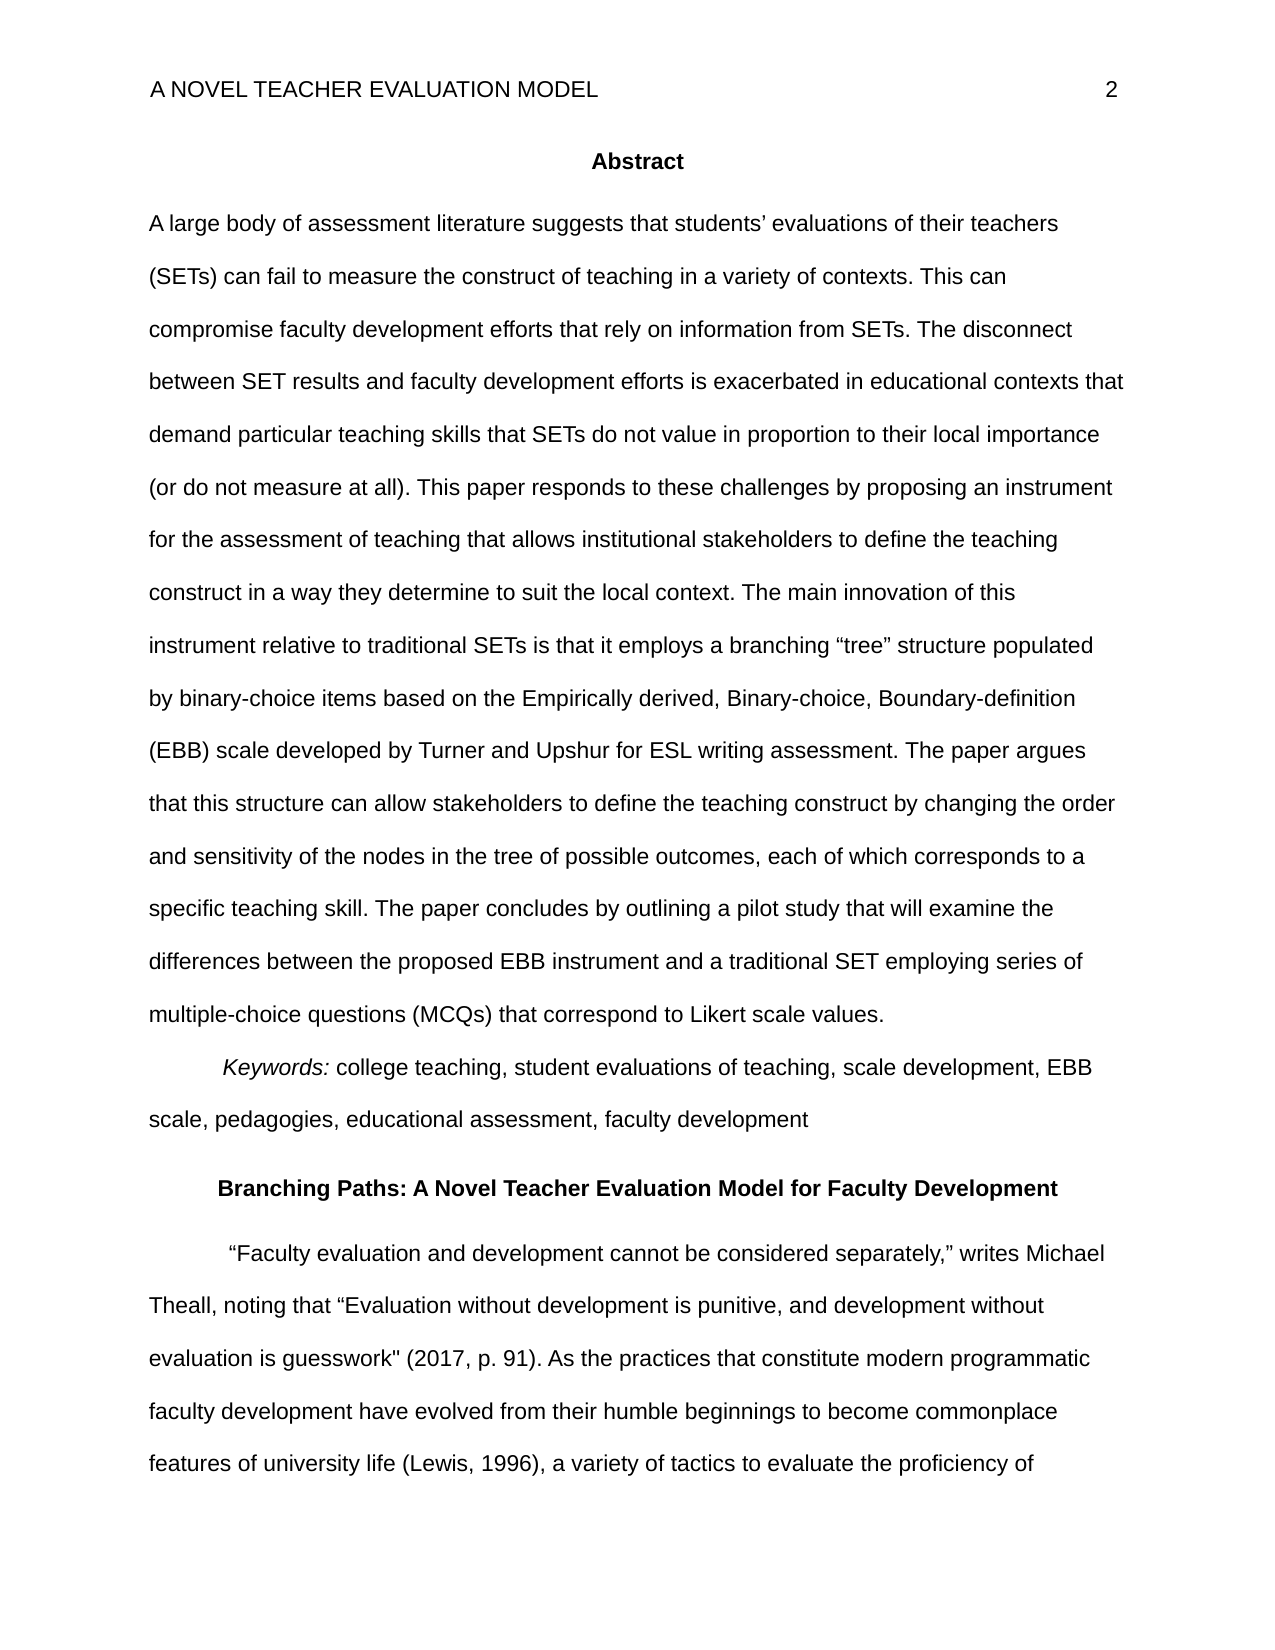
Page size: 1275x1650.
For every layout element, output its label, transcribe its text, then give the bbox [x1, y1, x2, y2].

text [148, 1239, 1124, 1477]
subtitle Branching Paths: A Novel Teacher Evaluation Model for Faculty Development [156, 1175, 1120, 1201]
subtitle Abstract [156, 148, 1119, 174]
text A large body of assessment literature suggests that students’ evaluations of their teachers (SETs) can fail to measure the construct of teaching in a variety of contexts. This can compromise faculty development efforts that rely on information from SETs. The disconnect between SET results and faculty development efforts is exacerbated in educational contexts that demand particular teaching skills that SETs do not value in proportion to their local importance (or do not measure at all). This paper responds to these challenges by proposing an instrument for the assessment of teaching that allows institutional stakeholders to define the teaching construct in a way they determine to suit the local context. The main innovation of this instrument relative to traditional SETs is that it employs a branching “tree” structure populated by binary-choice items based on the Empirically derived, Binary-choice, Boundary-definition (EBB) scale developed by Turner and Upshur for ESL writing assessment. The paper argues that this structure can allow stakeholders to define the teaching construct by changing the order and sensitivity of the nodes in the tree of possible outcomes, each of which corresponds to a specific teaching skill. The paper concludes by outlining a pilot study that will examine the differences between the proposed EBB instrument and a traditional SET employing series of multiple-choice questions (MCQs) that correspond to Likert scale values. [148, 210, 1124, 1027]
text Keywords: college teaching, student evaluations of teaching, scale development, EBB scale, pedagogies, educational assessment, faculty development [148, 1053, 1124, 1132]
